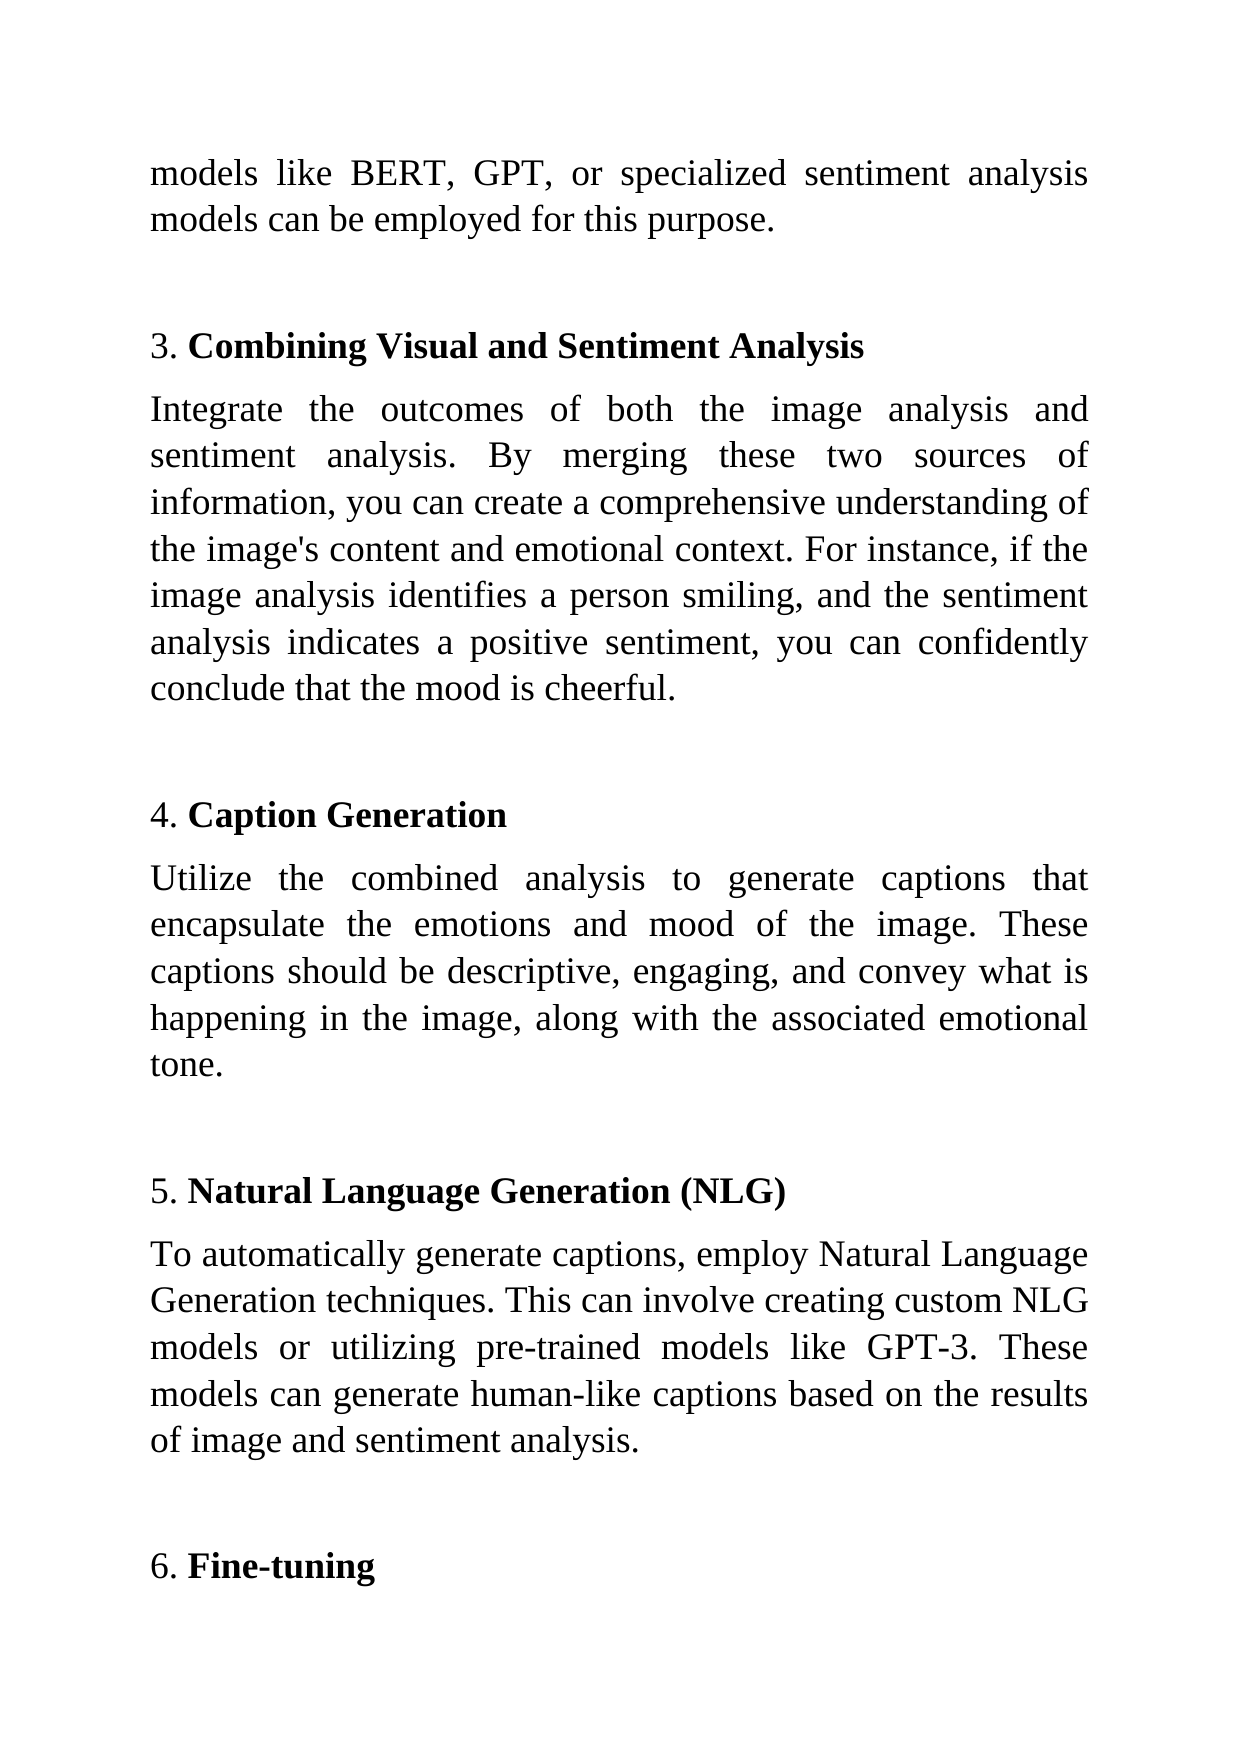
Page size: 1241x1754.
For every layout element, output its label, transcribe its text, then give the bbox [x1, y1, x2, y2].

text 5. Natural Language Generation (NLG) [150, 1168, 1090, 1211]
text 6. Fine-tuning [150, 1544, 1090, 1587]
text 3. Combining Visual and Sentiment Analysis [150, 323, 1090, 366]
text 4. Caption Generation [150, 792, 1090, 835]
text Integrate the outcomes of both the image analysis and sentiment analysis. By merging these two sources of information, you can create a comprehensive understanding of the image's content and emotional context. For instance, if the image analysis identifies a person smiling, and the sentiment analysis indicates a positive sentiment, you can confidently conclude that the mood is cheerful. [150, 386, 1090, 709]
text Utilize the combined analysis to generate captions that encapsulate the emotions and mood of the image. These captions should be descriptive, engaging, and convey what is happening in the image, along with the associated emotional tone. [150, 855, 1090, 1085]
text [150, 150, 1090, 240]
text To automatically generate captions, employ Natural Language Generation techniques. This can involve creating custom NLG models or utilizing pre-trained models like GPT-3. These models can generate human-like captions based on the results of image and sentiment analysis. [150, 1231, 1090, 1461]
